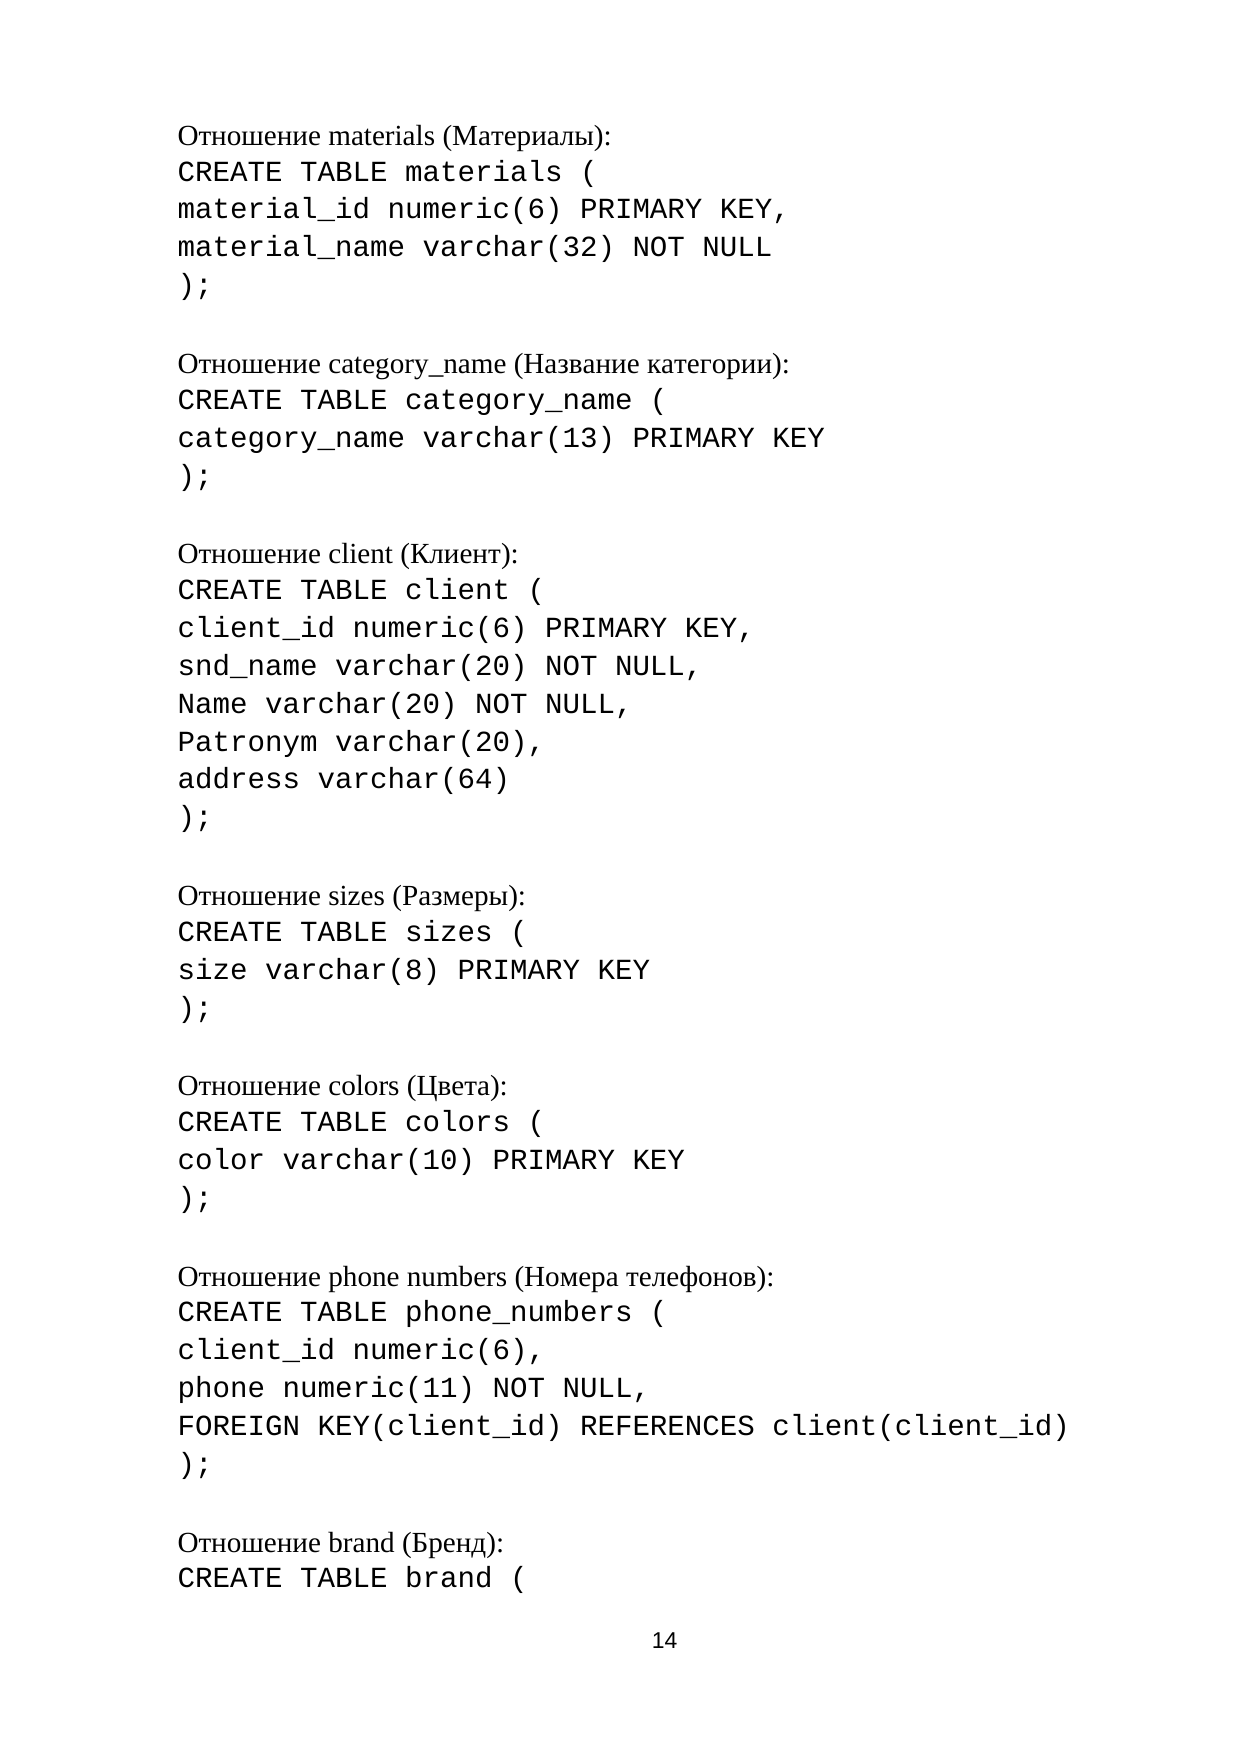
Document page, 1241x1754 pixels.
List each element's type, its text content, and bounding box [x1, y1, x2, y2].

text Отношение materials (Материалы): [177, 118, 1152, 152]
text client_id numeric(6), [177, 1335, 1152, 1368]
text Отношение colors (Цвета): [177, 1068, 1152, 1102]
text ); [177, 270, 1152, 303]
text CREATE TABLE brand ( [177, 1563, 1152, 1596]
text address varchar(64) [177, 764, 1152, 798]
text material_name varchar(32) NOT NULL [177, 232, 1152, 266]
text client_id numeric(6) PRIMARY KEY, [177, 613, 1152, 646]
text ); [177, 993, 1152, 1026]
text CREATE TABLE materials ( [177, 157, 1152, 190]
text CREATE TABLE phone_numbers ( [177, 1297, 1152, 1330]
text ); [177, 1183, 1152, 1216]
text category_name varchar(13) PRIMARY KEY [177, 423, 1152, 456]
text Patronym varchar(20), [177, 727, 1152, 760]
text CREATE TABLE sizes ( [177, 917, 1152, 950]
text Отношение brand (Бренд): [177, 1525, 1152, 1558]
text snd_name varchar(20) NOT NULL, [177, 651, 1152, 684]
text color varchar(10) PRIMARY KEY [177, 1145, 1152, 1178]
text Отношение client (Клиент): [177, 536, 1152, 570]
text Отношение category_name (Название категории): [177, 346, 1152, 380]
text ); [177, 802, 1152, 836]
text Отношение sizes (Размеры): [177, 878, 1152, 912]
text FOREIGN KEY(client_id) REFERENCES client(client_id) [177, 1411, 1152, 1444]
text CREATE TABLE category_name ( [177, 385, 1152, 418]
text CREATE TABLE colors ( [177, 1107, 1152, 1140]
text phone numeric(11) NOT NULL, [177, 1373, 1152, 1406]
text ); [177, 1449, 1152, 1482]
text Отношение phone numbers (Номера телефонов): [177, 1259, 1152, 1292]
text ); [177, 461, 1152, 494]
text CREATE TABLE client ( [177, 575, 1152, 608]
text Name varchar(20) NOT NULL, [177, 689, 1152, 722]
text material_id numeric(6) PRIMARY KEY, [177, 194, 1152, 228]
text size varchar(8) PRIMARY KEY [177, 955, 1152, 988]
